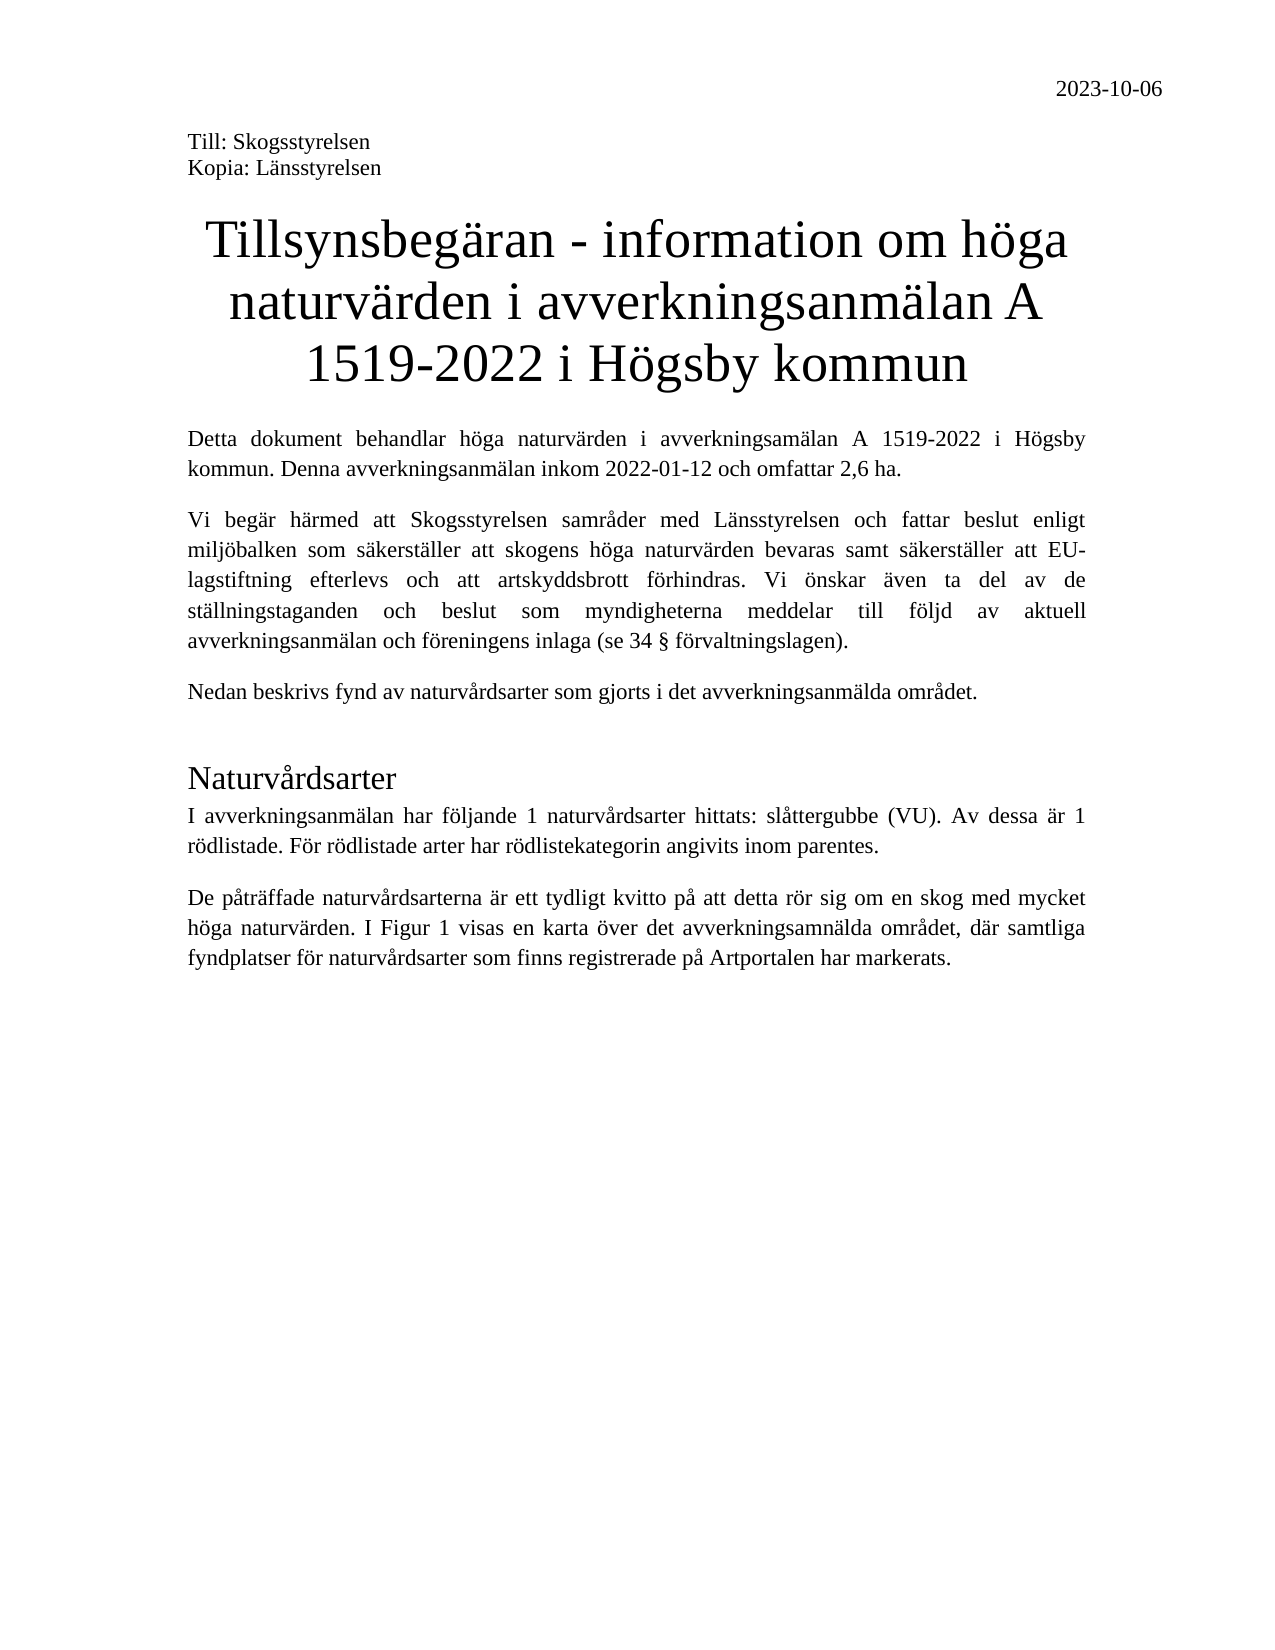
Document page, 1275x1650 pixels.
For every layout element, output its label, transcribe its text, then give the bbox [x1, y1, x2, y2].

text De påträffade naturvårdsarterna är ett tydligt kvitto på att detta rör sig om en skog med mycket höga naturvärden. I Figur 1 visas en karta över det avverkningsamnälda området, där samtliga fyndplatser för naturvårdsarter som finns registrerade på Artportalen har markerats. [187, 883, 1087, 970]
text Detta dokument behandlar höga naturvärden i avverkningsamälan A 1519-2022 i Högsby kommun. Denna avverkningsanmälan inkom 2022-01-12 och omfattar 2,6 ha. [187, 425, 1087, 481]
subtitle Naturvårdsarter [187, 758, 1087, 797]
text Vi begär härmed att Skogsstyrelsen samråder med Länsstyrelsen och fattar beslut enligt miljöbalken som säkerställer att skogens höga naturvärden bevaras samt säkerställer att EU-lagstiftning efterlevs och att artskyddsbrott förhindras. Vi önskar även ta del av de ställningstaganden och beslut som myndigheterna meddelar till följd av aktuell avverkningsanmälan och föreningens inlaga (se 34 § förvaltningslagen). [187, 506, 1087, 653]
text I avverkningsanmälan har följande 1 naturvårdsarter hittats: slåttergubbe (VU). Av dessa är 1 rödlistade. För rödlistade arter har rödlistekategorin angivits inom parentes. [187, 802, 1087, 859]
title Tillsynsbegäran - information om höga naturvärden i avverkningsanmälan A 1519-2022 i Högsby kommun [187, 207, 1087, 394]
text Nedan beskrivs fynd av naturvårdsarter som gjorts i det avverkningsanmälda området. [187, 678, 1087, 704]
